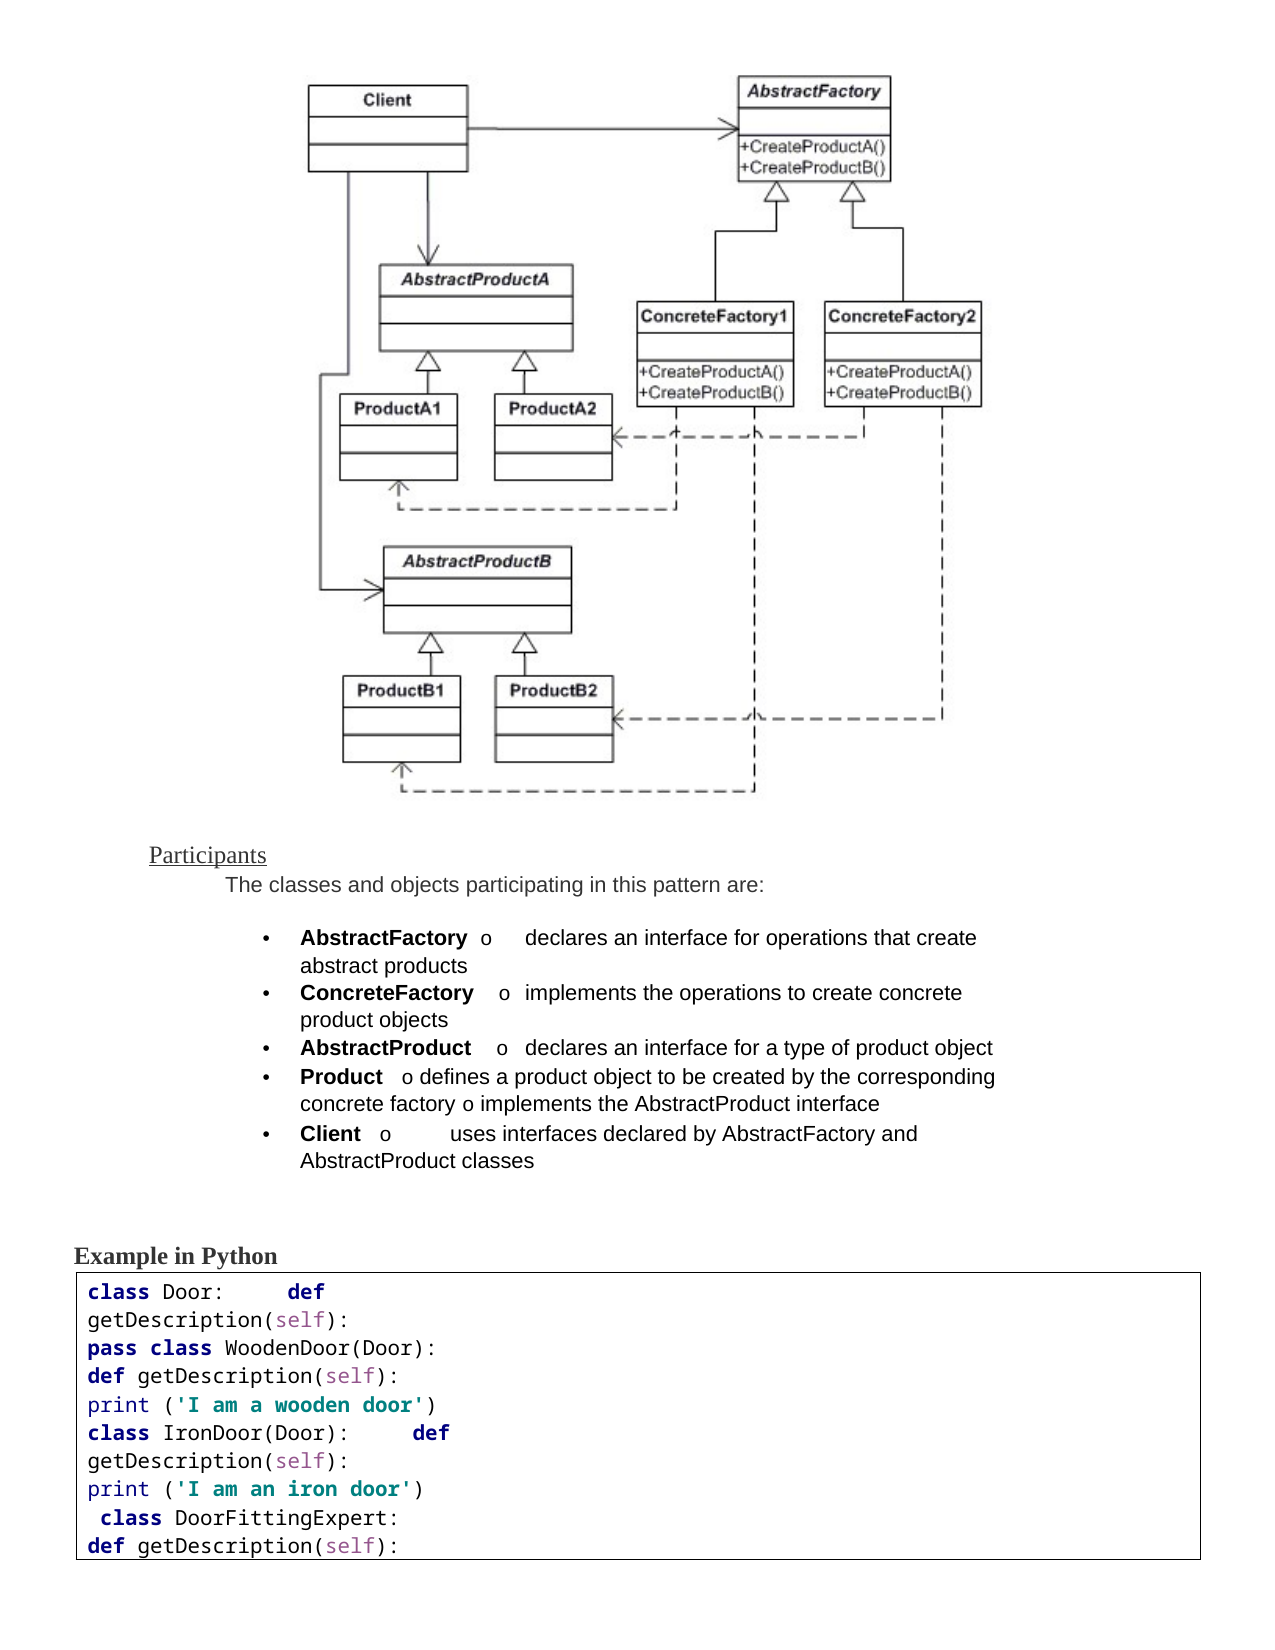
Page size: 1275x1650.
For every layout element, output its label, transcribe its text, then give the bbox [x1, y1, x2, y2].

text The classes and objects participating in this pattern are: [225, 872, 1192, 897]
list ConcreteFactory o implements the operations to create concrete product objects [262, 980, 1002, 1033]
text Participants [148, 840, 1192, 869]
list Client o uses interfaces declared by AbstractFactory and AbstractProduct classes [262, 1121, 1002, 1173]
list Product o defines a product object to be created by the corresponding concrete factory o implements the AbstractProduct interface [262, 1064, 1002, 1118]
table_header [77, 1273, 1200, 1559]
list AbstractFactory o declares an interface for operations that create abstract products [262, 925, 1002, 978]
subtitle Example in Python [73, 1241, 370, 1269]
picture [291, 75, 998, 807]
list AbstractProduct o declares an interface for a type of product object [262, 1035, 1002, 1062]
